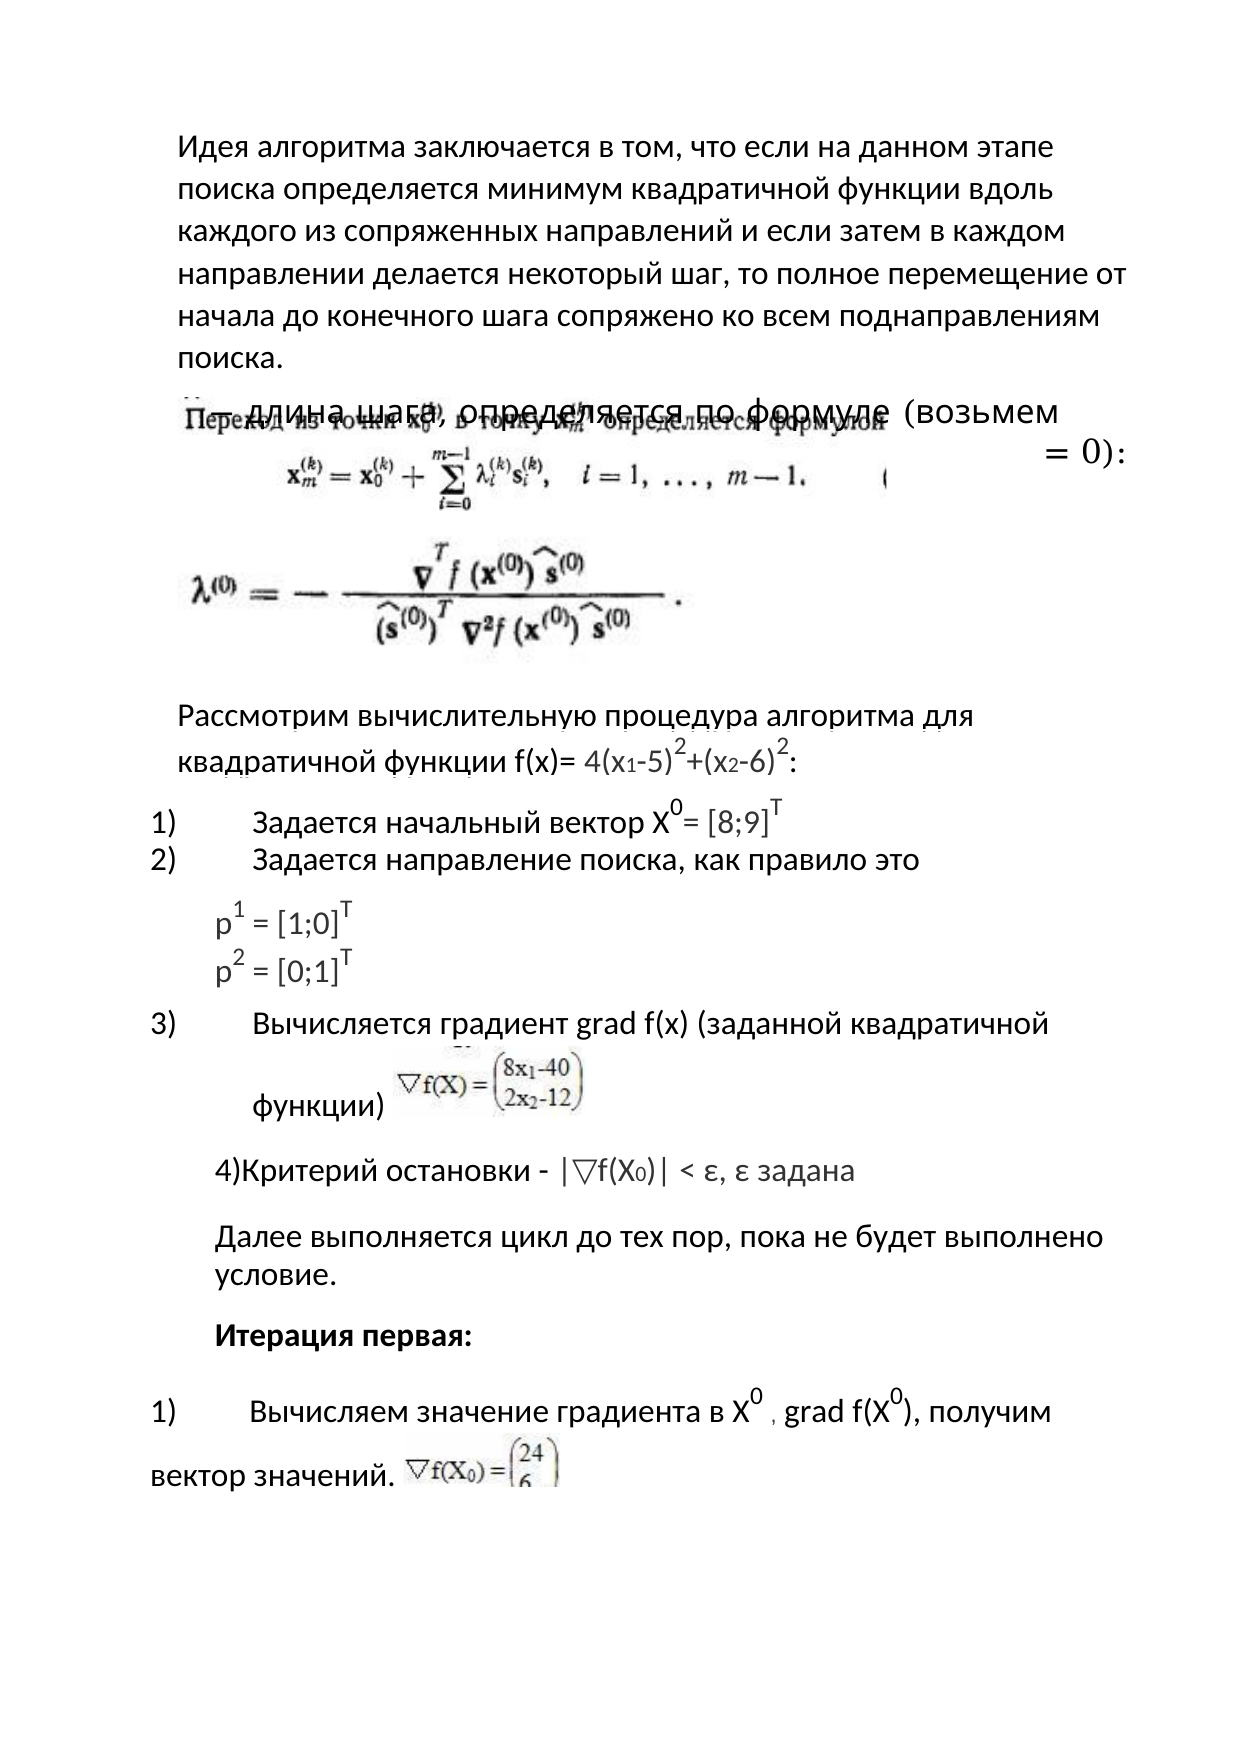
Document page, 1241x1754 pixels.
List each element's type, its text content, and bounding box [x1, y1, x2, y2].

picture [177, 397, 887, 670]
list Вычисляется градиент grad f(x) (заданной квадратичной [150, 1002, 1127, 1043]
list Задается направление поиска, как правило это [150, 844, 1127, 877]
picture [403, 1433, 560, 1487]
text p2 = [0;1]T [214, 946, 1127, 992]
text Идея алгоритма заключается в том, что если на данном этапе поиска определяется минимум квадратичной функции вдоль каждого из сопряженных направлений и если затем в каждом направлении делается некоторый шаг, то полное перемещение от начала до конечного шага сопряжено ко всем поднаправлениям поиска. [177, 125, 1127, 377]
text функции) [252, 1046, 1127, 1125]
text Итерация первая: [214, 1314, 1127, 1355]
list Задается начальный вектор X0= [8;9]T [150, 791, 1127, 844]
picture [393, 1046, 586, 1117]
text Рассмотрим вычислительную процедура алгоритма для квадратичной функции f(x)= 4(x1-5)2+(x2-6)2: [177, 697, 975, 729]
text p1 = [1;0]T [214, 892, 1127, 946]
text 4)Критерий остановки - |▽f(X0)| < ε, ε задана [214, 1148, 1127, 1189]
text Рассмотрим вычислительную процедура алгоритма для квадратичной функции f(x)= 4(x1-5)2+(x2-6)2: [177, 731, 975, 783]
text − длина шага, определяется по формуле (возьмем = 0): [208, 391, 1127, 471]
list Вычисляем значение градиента в X0 , grad f(X0), получим вектор значений. [150, 1379, 1127, 1495]
text Далее выполняется цикл до тех пор, пока не будет выполнено условие. [214, 1217, 1104, 1294]
